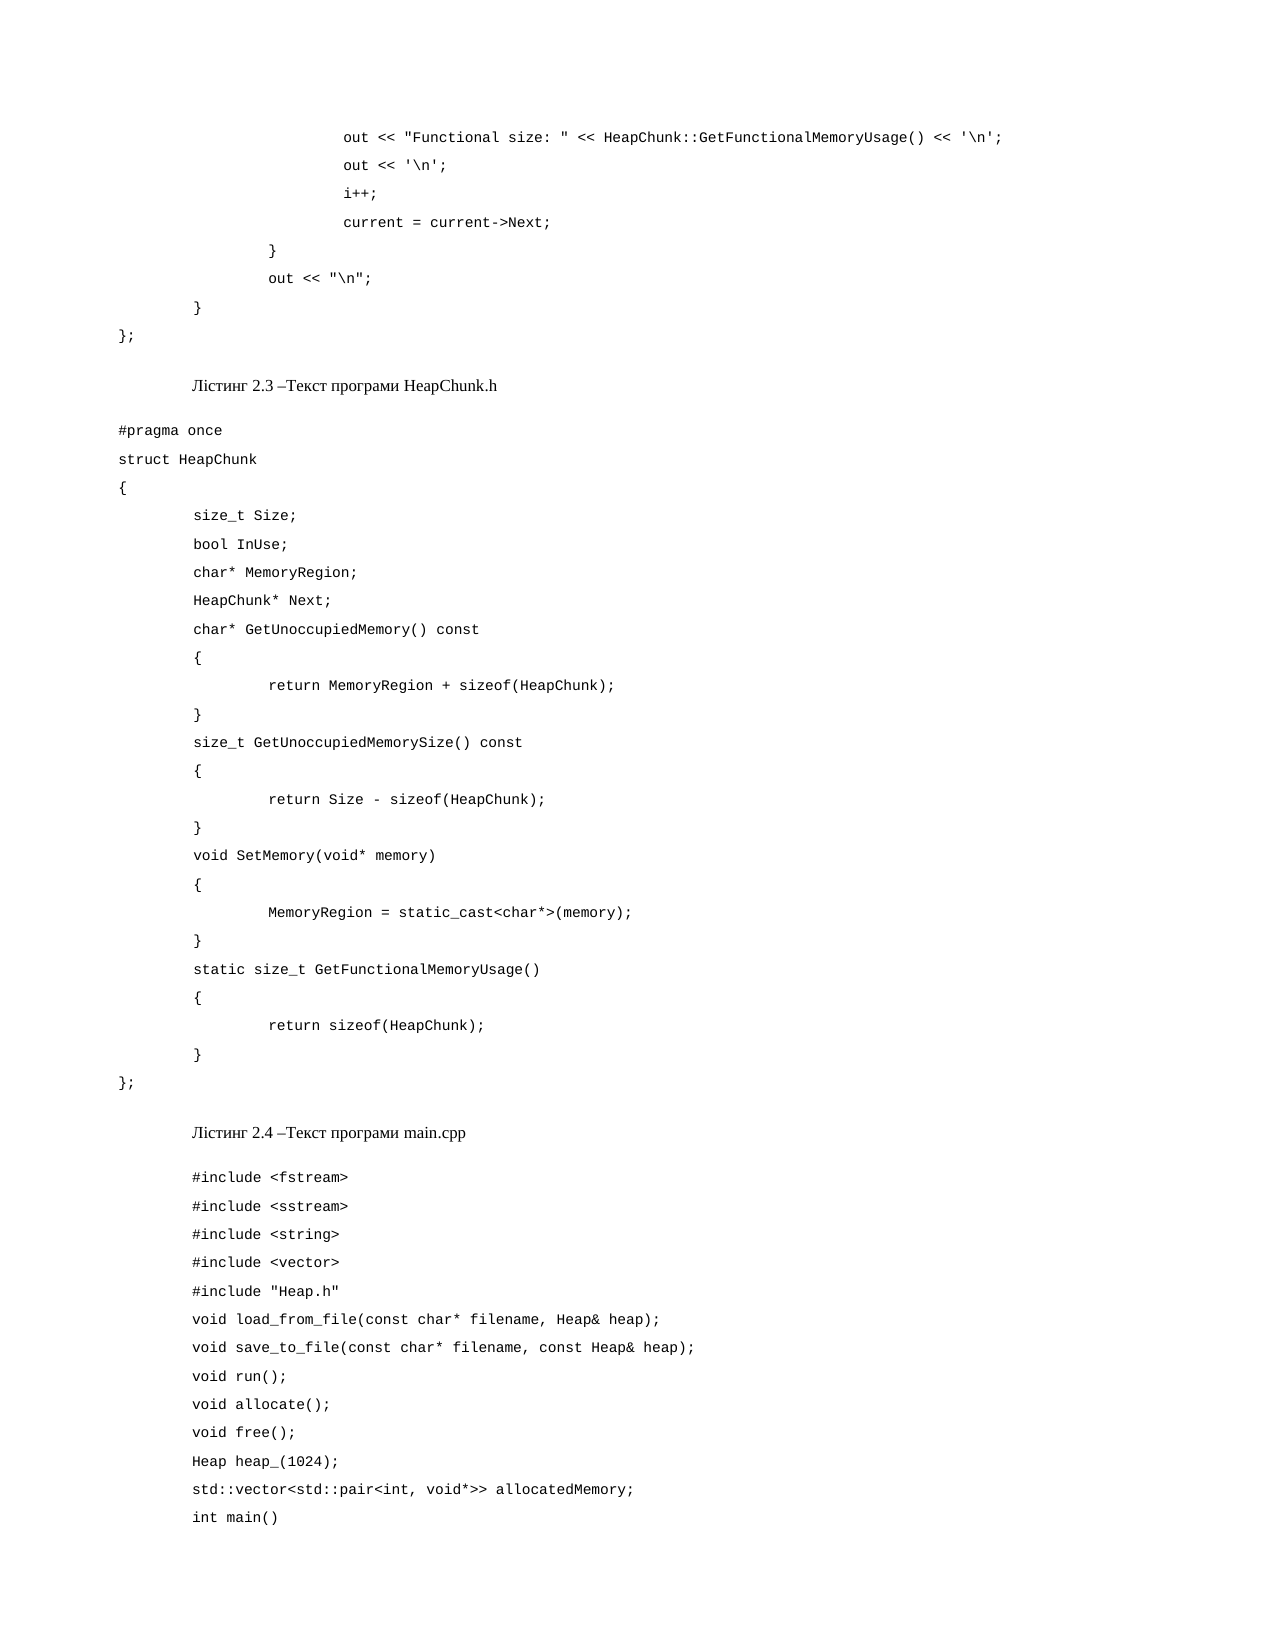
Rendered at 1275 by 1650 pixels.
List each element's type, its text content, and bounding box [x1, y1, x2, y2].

text }; [118, 1063, 1157, 1092]
text } [118, 922, 1157, 950]
text #include <string> [192, 1216, 1157, 1244]
text Лістинг 2.3 –Текст програми HeapChunk.h [192, 362, 1157, 395]
text #include <vector> [192, 1244, 1157, 1272]
text i++; [118, 175, 1157, 203]
text void save_to_file(const char* filename, const Heap& heap); [192, 1329, 1157, 1357]
text size_t Size; [118, 497, 1157, 525]
text } [118, 808, 1157, 837]
text { [118, 978, 1157, 1007]
text { [118, 468, 1157, 497]
text void run(); [192, 1357, 1157, 1386]
text HeapChunk* Next; [118, 582, 1157, 610]
text Heap heap_(1024); [192, 1442, 1157, 1471]
text }; [118, 316, 1157, 345]
text std::vector<std::pair<int, void*>> allocatedMemory; [192, 1471, 1157, 1499]
text current = current->Next; [118, 203, 1157, 231]
text #include <sstream> [192, 1187, 1157, 1216]
text size_t GetUnoccupiedMemorySize() const [118, 723, 1157, 752]
text return Size - sizeof(HeapChunk); [118, 780, 1157, 808]
text void load_from_file(const char* filename, Heap& heap); [192, 1301, 1157, 1329]
text } [118, 231, 1157, 260]
text Лістинг 2.4 –Текст програми main.cpp [192, 1109, 1157, 1142]
text return sizeof(HeapChunk); [118, 1007, 1157, 1035]
text void SetMemory(void* memory) [118, 837, 1157, 865]
text } [118, 1035, 1157, 1063]
text void allocate(); [192, 1386, 1157, 1414]
text } [118, 695, 1157, 723]
text struct HeapChunk [118, 440, 1157, 468]
text { [118, 638, 1157, 667]
text #pragma once [118, 412, 1157, 440]
text #include "Heap.h" [192, 1272, 1157, 1301]
text void free(); [192, 1414, 1157, 1442]
text static size_t GetFunctionalMemoryUsage() [118, 950, 1157, 978]
text out << "Functional size: " << HeapChunk::GetFunctionalMemoryUsage() << '\n'; [118, 118, 1157, 146]
text #include <fstream> [192, 1159, 1157, 1187]
text out << "\n"; [118, 260, 1157, 288]
text bool InUse; [118, 525, 1157, 553]
text { [118, 752, 1157, 780]
text } [118, 288, 1157, 316]
text int main() [192, 1499, 1157, 1527]
text return MemoryRegion + sizeof(HeapChunk); [118, 667, 1157, 695]
text { [118, 865, 1157, 893]
text char* MemoryRegion; [118, 553, 1157, 582]
text MemoryRegion = static_cast<char*>(memory); [118, 893, 1157, 922]
text char* GetUnoccupiedMemory() const [118, 610, 1157, 638]
text out << '\n'; [118, 146, 1157, 175]
